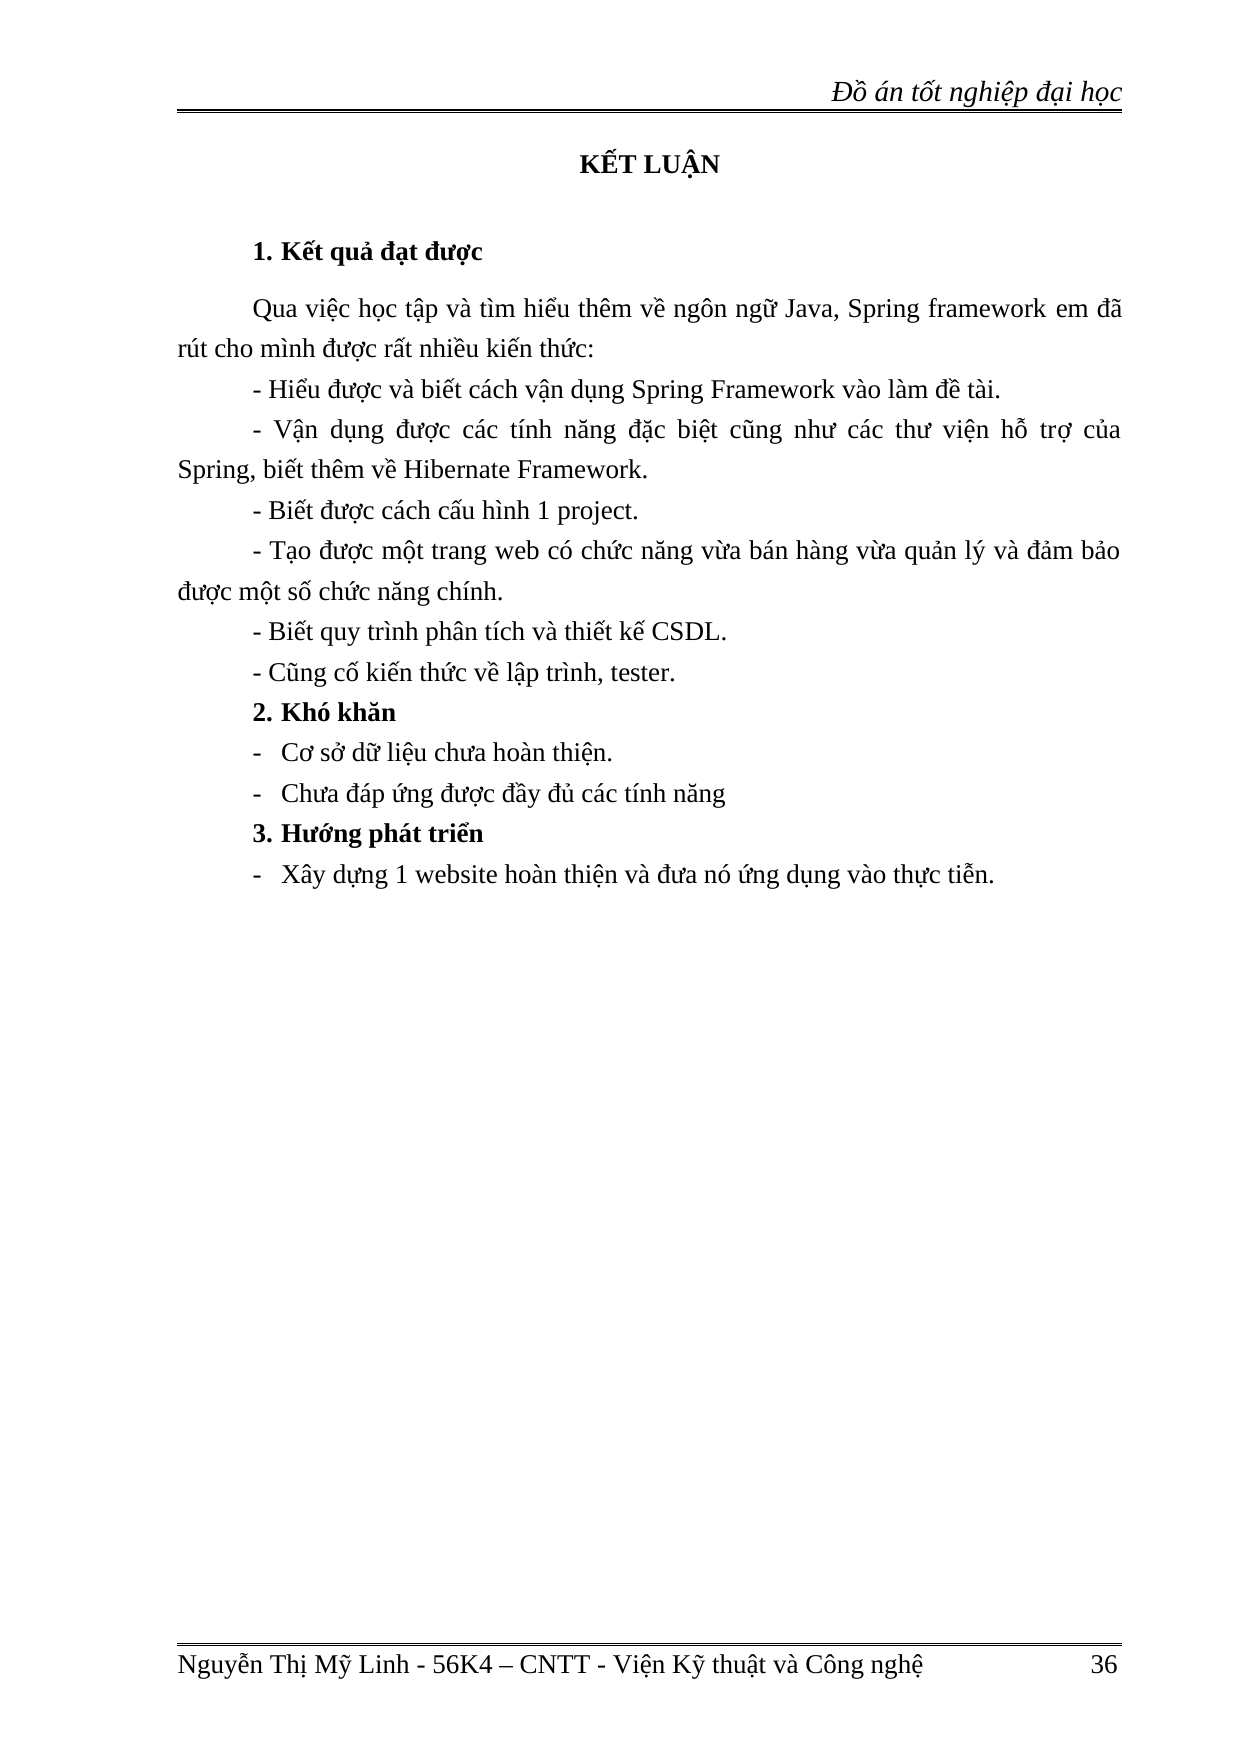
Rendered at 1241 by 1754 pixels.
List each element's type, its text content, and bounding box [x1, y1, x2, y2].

text - Biết được cách cấu hình 1 project. [177, 494, 1122, 525]
text Qua việc học tập và tìm hiểu thêm về ngôn ngữ Java, Spring framework em đã rút cho mình được rất nhiều kiến thức: [177, 292, 1122, 363]
subtitle KẾT LUẬN [177, 148, 1122, 179]
text - Tạo được một trang web có chức năng vừa bán hàng vừa quản lý và đảm bảo được một số chức năng chính. [177, 534, 1122, 606]
list Kết quả đạt được [177, 235, 1122, 266]
text - Vận dụng được các tính năng đặc biệt cũng như các thư viện hỗ trợ của Spring, biết thêm về Hibernate Framework. [177, 413, 1122, 485]
list Cơ sở dữ liệu chưa hoàn thiện. [177, 736, 1122, 768]
text - Hiểu được và biết cách vận dụng Spring Framework vào làm đề tài. [177, 373, 1122, 404]
list Chưa đáp ứng được đầy đủ các tính năng [177, 777, 1122, 808]
list Xây dựng 1 website hoàn thiện và đưa nó ứng dụng vào thực tiễn. [177, 858, 1122, 889]
text - Cũng cố kiến thức về lập trình, tester. [177, 656, 1122, 687]
list Hướng phát triển [177, 817, 1122, 848]
text - Biết quy trình phân tích và thiết kế CSDL. [177, 615, 1122, 646]
list Khó khăn [177, 696, 1122, 727]
